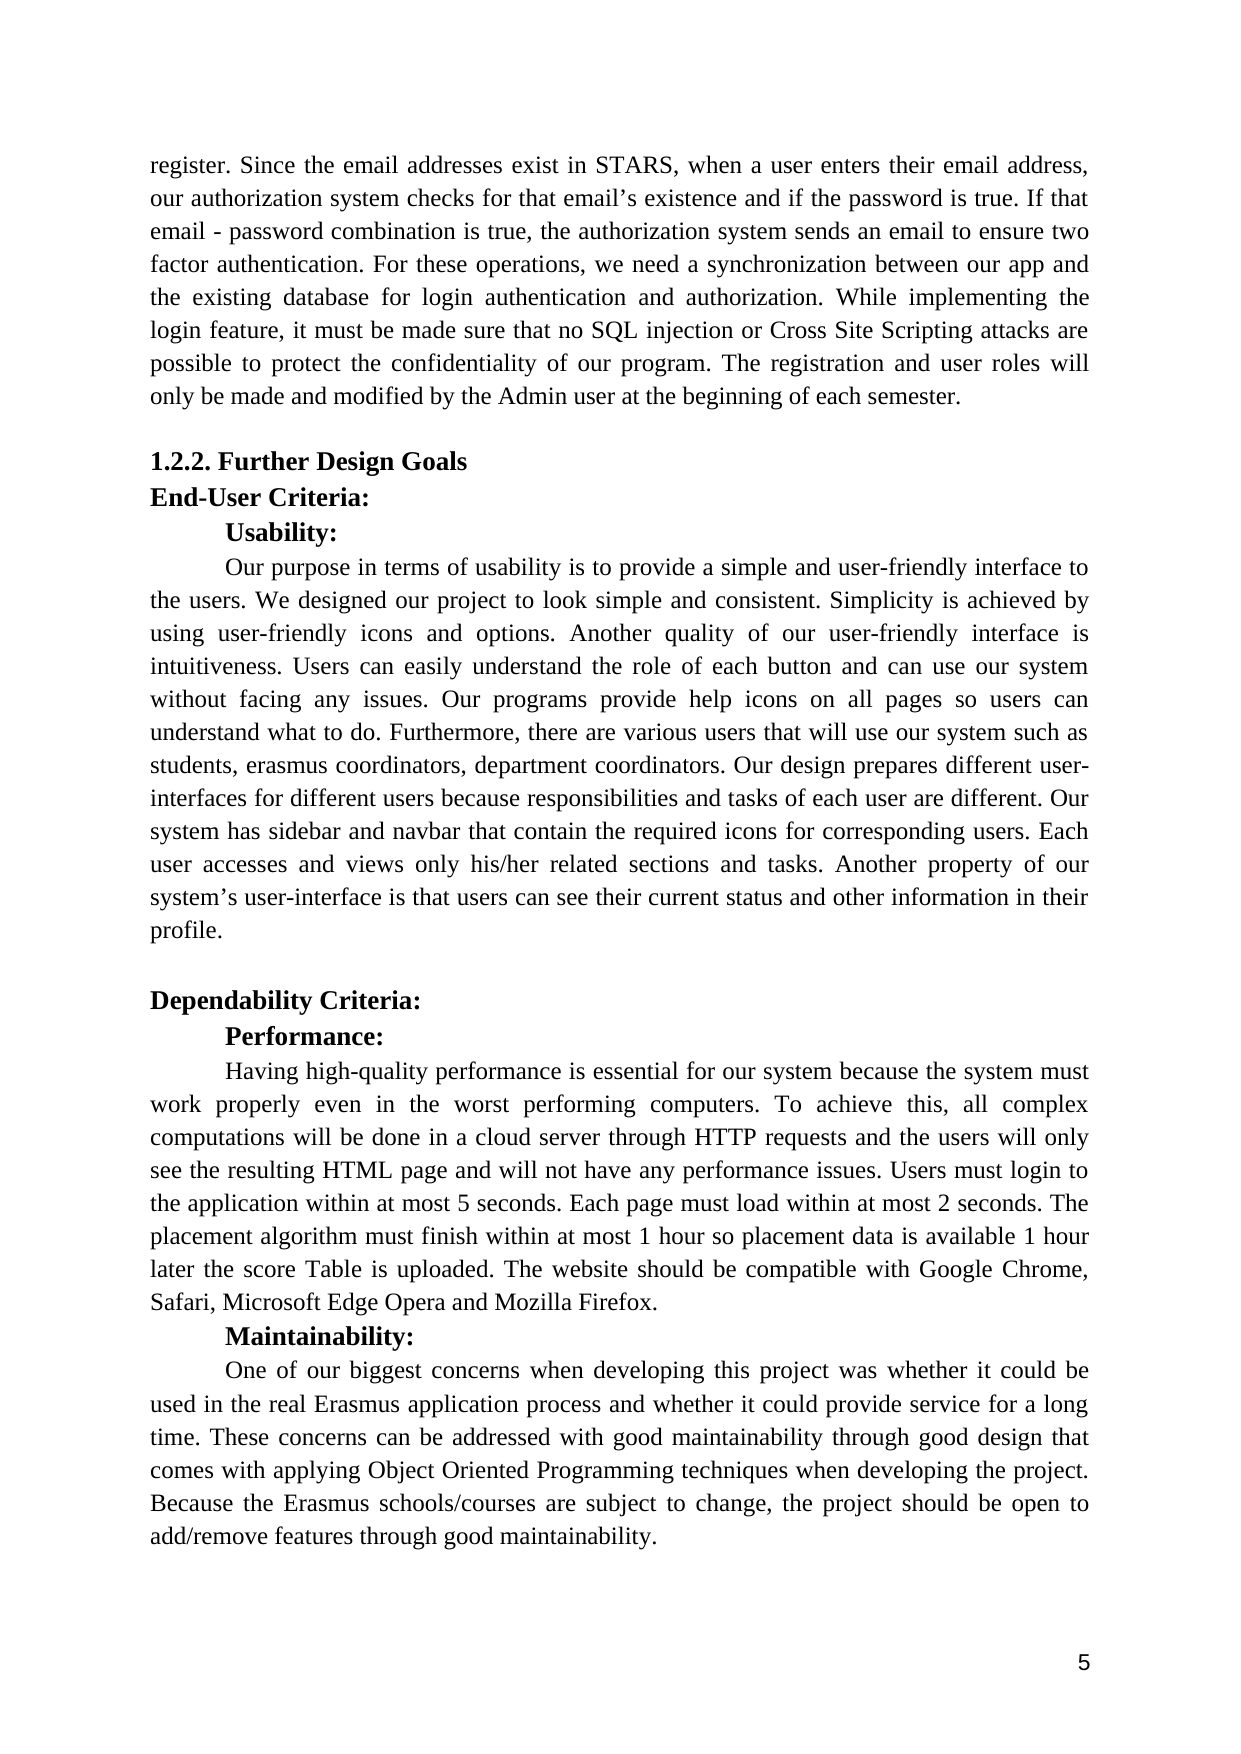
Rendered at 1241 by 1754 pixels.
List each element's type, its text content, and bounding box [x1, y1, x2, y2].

text Usability: [150, 517, 1090, 548]
text One of our biggest concerns when developing this project was whether it could be used in the real Erasmus application process and whether it could provide service for a long time. These concerns can be addressed with good maintainability through good design that comes with applying Object Oriented Programming techniques when developing the project. Because the Erasmus schools/courses are subject to change, the project should be open to add/remove features through good maintainability. [150, 1356, 1090, 1549]
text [150, 150, 1090, 410]
text Maintainability: [150, 1320, 1090, 1351]
text Performance: [150, 1020, 1090, 1051]
subtitle 1.2.2. Further Design Goals [150, 445, 1090, 476]
text Our purpose in terms of usability is to provide a simple and user-friendly interface to the users. We designed our project to look simple and consistent. Simplicity is achieved by using user-friendly icons and options. Another quality of our user-friendly interface is intuitiveness. Users can easily understand the role of each button and can use our system without facing any issues. Our programs provide help icons on all pages so users can understand what to do. Furthermore, there are various users that will use our system such as students, erasmus coordinators, department coordinators. Our design prepares different user-interfaces for different users because responsibilities and tasks of each user are different. Our system has sidebar and navbar that contain the required icons for corresponding users. Each user accesses and views only his/her related sections and tasks. Another property of our system’s user-interface is that users can see their current status and other information in their profile. [150, 552, 1090, 944]
text Dependability Criteria: [150, 984, 1090, 1015]
text End-User Criteria: [150, 481, 1090, 512]
text Having high-quality performance is essential for our system because the system must work properly even in the worst performing computers. To achieve this, all complex computations will be done in a cloud server through HTTP requests and the users will only see the resulting HTML page and will not have any performance issues. Users must login to the application within at most 5 seconds. Each page must load within at most 2 seconds. The placement algorithm must finish within at most 1 hour so placement data is available 1 hour later the score Table is uploaded. The website should be compatible with Google Chrome, Safari, Microsoft Edge Opera and Mozilla Firefox. [150, 1056, 1090, 1316]
